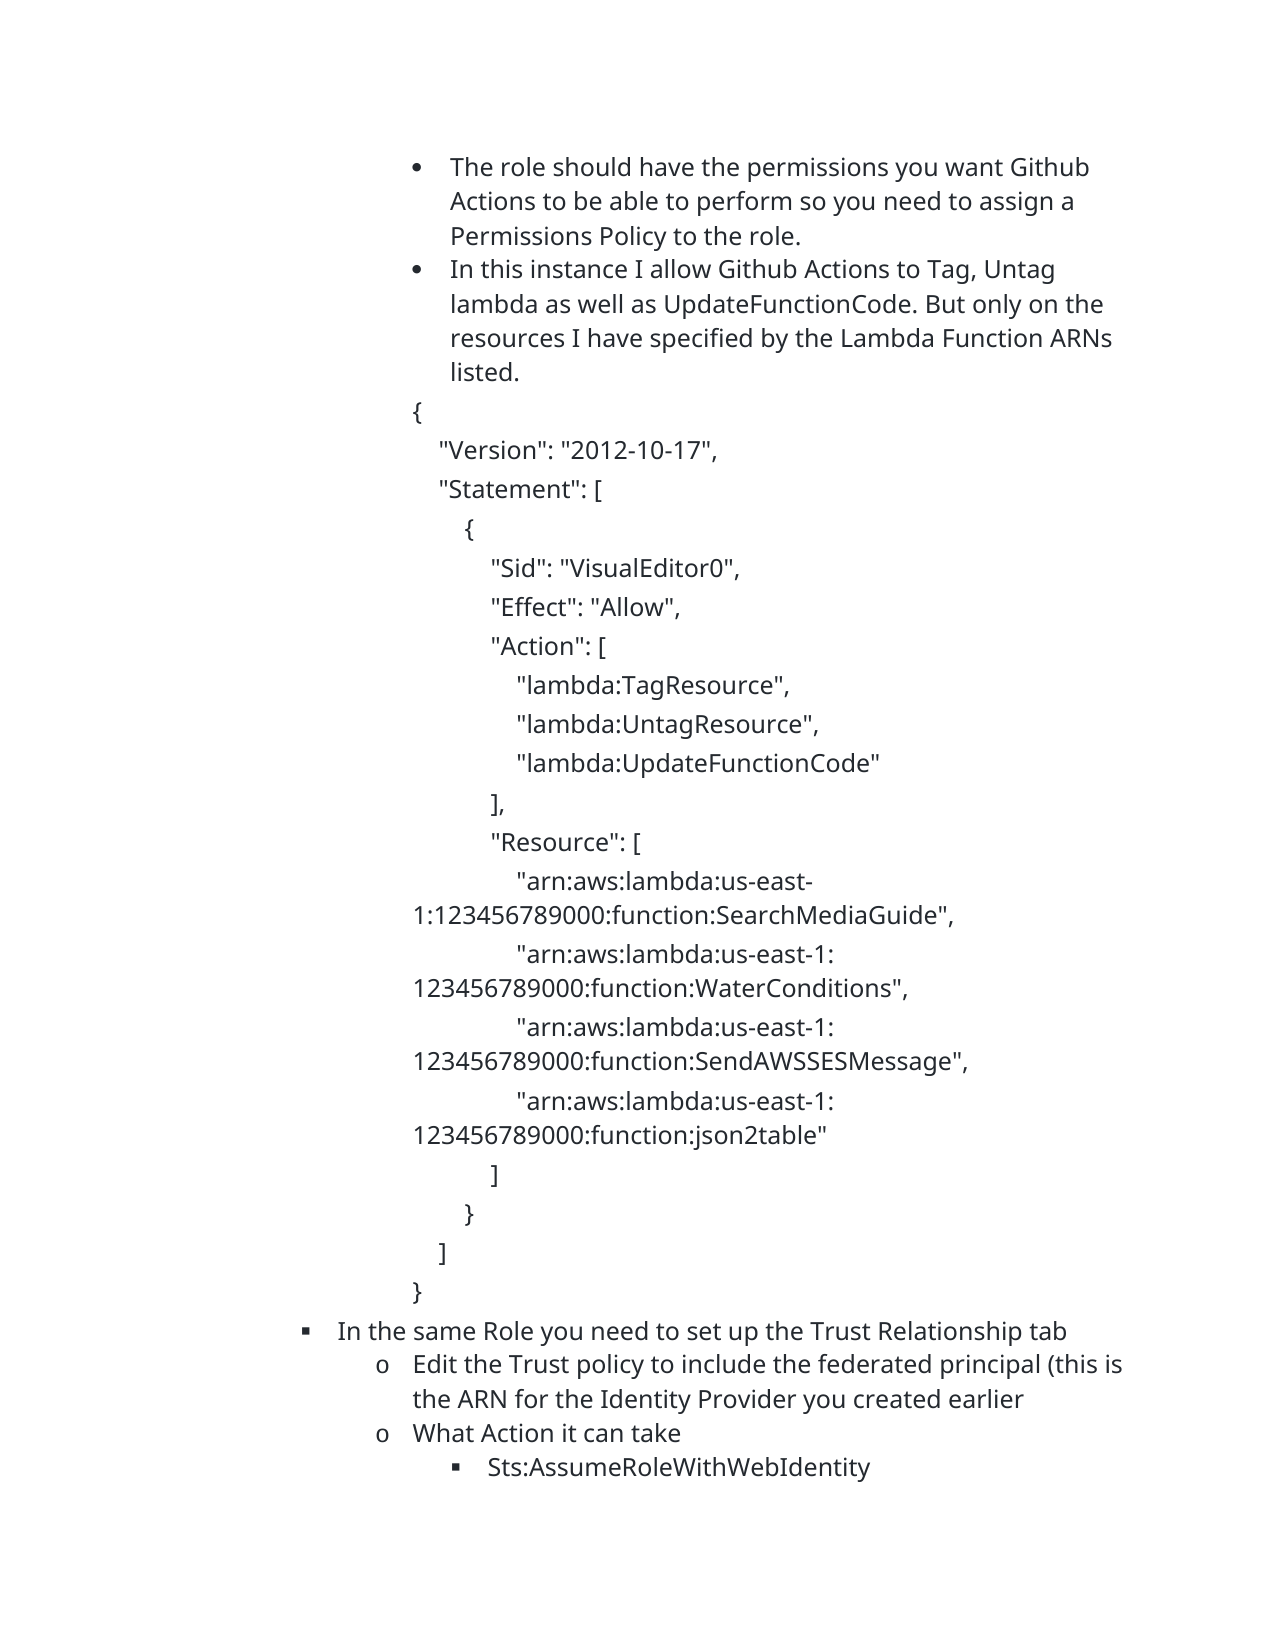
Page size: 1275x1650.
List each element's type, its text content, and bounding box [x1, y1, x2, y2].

text ], [412, 785, 1125, 819]
text "arn:aws:lambda:us-east-1: 123456789000:function:json2table" [412, 1083, 1125, 1151]
list What Action it can take [375, 1416, 1125, 1450]
list In this instance I allow Github Actions to Tag, Untag lambda as well as UpdateFunctionCode. But only on the resources I have specified by the Lambda Function ARNs listed. [412, 252, 1125, 388]
text "Version": "2012-10-17", [412, 433, 1125, 467]
text } [412, 1274, 1125, 1308]
text } [412, 1196, 1125, 1230]
text "lambda:UntagResource", [412, 707, 1125, 741]
text "arn:aws:lambda:us-east-1: 123456789000:function:WaterConditions", [412, 937, 1125, 1005]
text { [412, 393, 1125, 428]
text "lambda:TagResource", [412, 668, 1125, 702]
text "Sid": "VisualEditor0", [412, 550, 1125, 584]
text "arn:aws:lambda:us-east-1:123456789000:function:SearchMediaGuide", [412, 863, 1125, 932]
text "arn:aws:lambda:us-east-1: 123456789000:function:SendAWSSESMessage", [412, 1010, 1125, 1078]
list Edit the Trust policy to include the federated principal (this is the ARN for the Identity Provider you created earlier [375, 1347, 1125, 1416]
text ] [412, 1156, 1125, 1191]
text "lambda:UpdateFunctionCode" [412, 746, 1125, 780]
text "Action": [ [412, 628, 1125, 663]
text { [412, 511, 1125, 545]
list In the same Role you need to set up the Trust Relationship tab [300, 1313, 1125, 1347]
list The role should have the permissions you want Github Actions to be able to perform so you need to assign a Permissions Policy to the role. [412, 150, 1125, 252]
list Sts:AssumeRoleWithWebIdentity [450, 1450, 1125, 1484]
text ] [412, 1235, 1125, 1269]
text "Statement": [ [412, 472, 1125, 506]
text "Effect": "Allow", [412, 589, 1125, 623]
text "Resource": [ [412, 824, 1125, 858]
